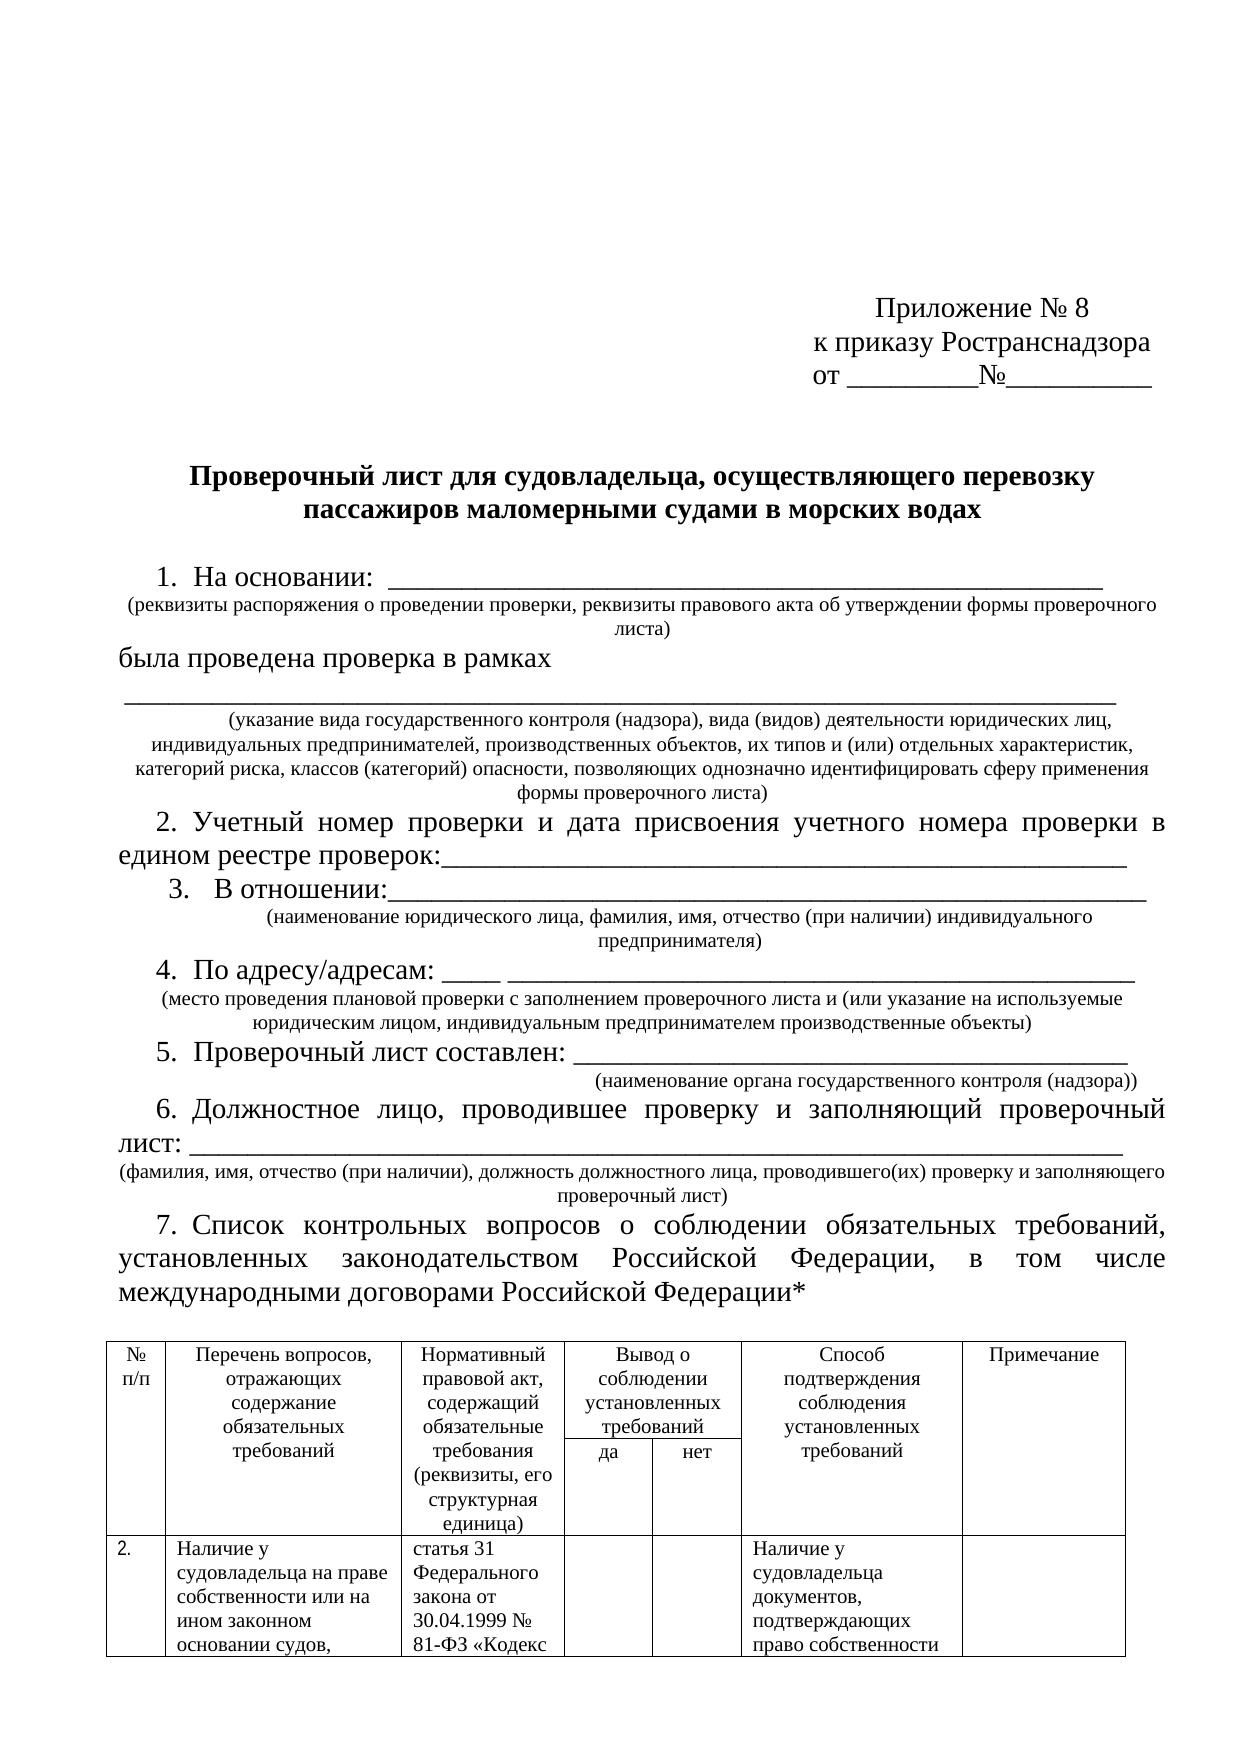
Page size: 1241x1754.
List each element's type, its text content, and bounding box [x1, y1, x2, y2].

table_cell [653, 1536, 741, 1656]
table_header Перечень вопросов, отражающих содержание обязательных требований [166, 1342, 401, 1534]
list На основании: _________________________________________________ [156, 559, 1167, 592]
text от _________№__________ [797, 357, 1167, 391]
text Проверочный лист для судовладельца, осуществляющего перевозку пассажиров маломерными судами в морских водах [118, 458, 1167, 525]
table_cell [107, 1536, 165, 1656]
table_cell [963, 1536, 1125, 1656]
table_header № п/п [107, 1342, 165, 1534]
text к приказу Ространснадзора [797, 324, 1167, 357]
table_header Способ подтверждения соблюдения установленных требований [742, 1342, 962, 1534]
text (реквизиты распоряжения о проведении проверки, реквизиты правового акта об утверждении формы проверочного листа) [118, 592, 1167, 640]
table_cell нет [653, 1439, 741, 1534]
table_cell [166, 1536, 401, 1656]
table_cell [742, 1536, 962, 1656]
list Учетный номер проверки и дата присвоения учетного номера проверки в едином реестре проверок:_______________________________________________ [118, 804, 1167, 871]
text (место проведения плановой проверки с заполнением проверочного листа и (или указание на используемые юридическим лицом, индивидуальным предпринимателем производственные объекты) [118, 986, 1167, 1034]
list В отношении:____________________________________________________ (наименование юридического лица, фамилия, имя, отчество (при наличии) индивидуального предпринимателя) [148, 871, 1167, 952]
table_header Вывод о соблюдении установленных требований [565, 1342, 741, 1438]
list По адресу/адресам: ____ ___________________________________________ [156, 952, 1167, 986]
table_cell [565, 1536, 652, 1656]
text была проведена проверка в рамках [118, 640, 1167, 674]
table_header Примечание [963, 1342, 1125, 1534]
table_header Нормативный правовой акт, содержащий обязательные требования (реквизиты, его структурная единица) [402, 1342, 564, 1534]
table_cell да [565, 1439, 652, 1534]
list Должностное лицо, проводившее проверку и заполняющий проверочный лист: ________________________________________________________________ [118, 1092, 1167, 1159]
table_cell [402, 1536, 564, 1656]
list Список контрольных вопросов о соблюдении обязательных требований, установленных законодательством Российской Федерации, в том числе международными договорами Российской Федерации* [118, 1207, 1167, 1307]
text Приложение № 8 [797, 290, 1167, 324]
text (фамилия, имя, отчество (при наличии), должность должностного лица, проводившего(их) проверку и заполняющего проверочный лист) [118, 1159, 1167, 1207]
text (указание вида государственного контроля (надзора), вида (видов) деятельности юридических лиц, индивидуальных предпринимателей, производственных объектов, их типов и (или) отдельных характеристик, категорий риска, классов (категорий) опасности, позволяющих однозначно идентифицировать сферу применения формы проверочного листа) [118, 707, 1167, 804]
text ____________________________________________________________________ [118, 674, 1167, 707]
list Проверочный лист составлен: ______________________________________ [156, 1034, 1167, 1068]
text (наименование органа государственного контроля (надзора)) [118, 1068, 1167, 1092]
